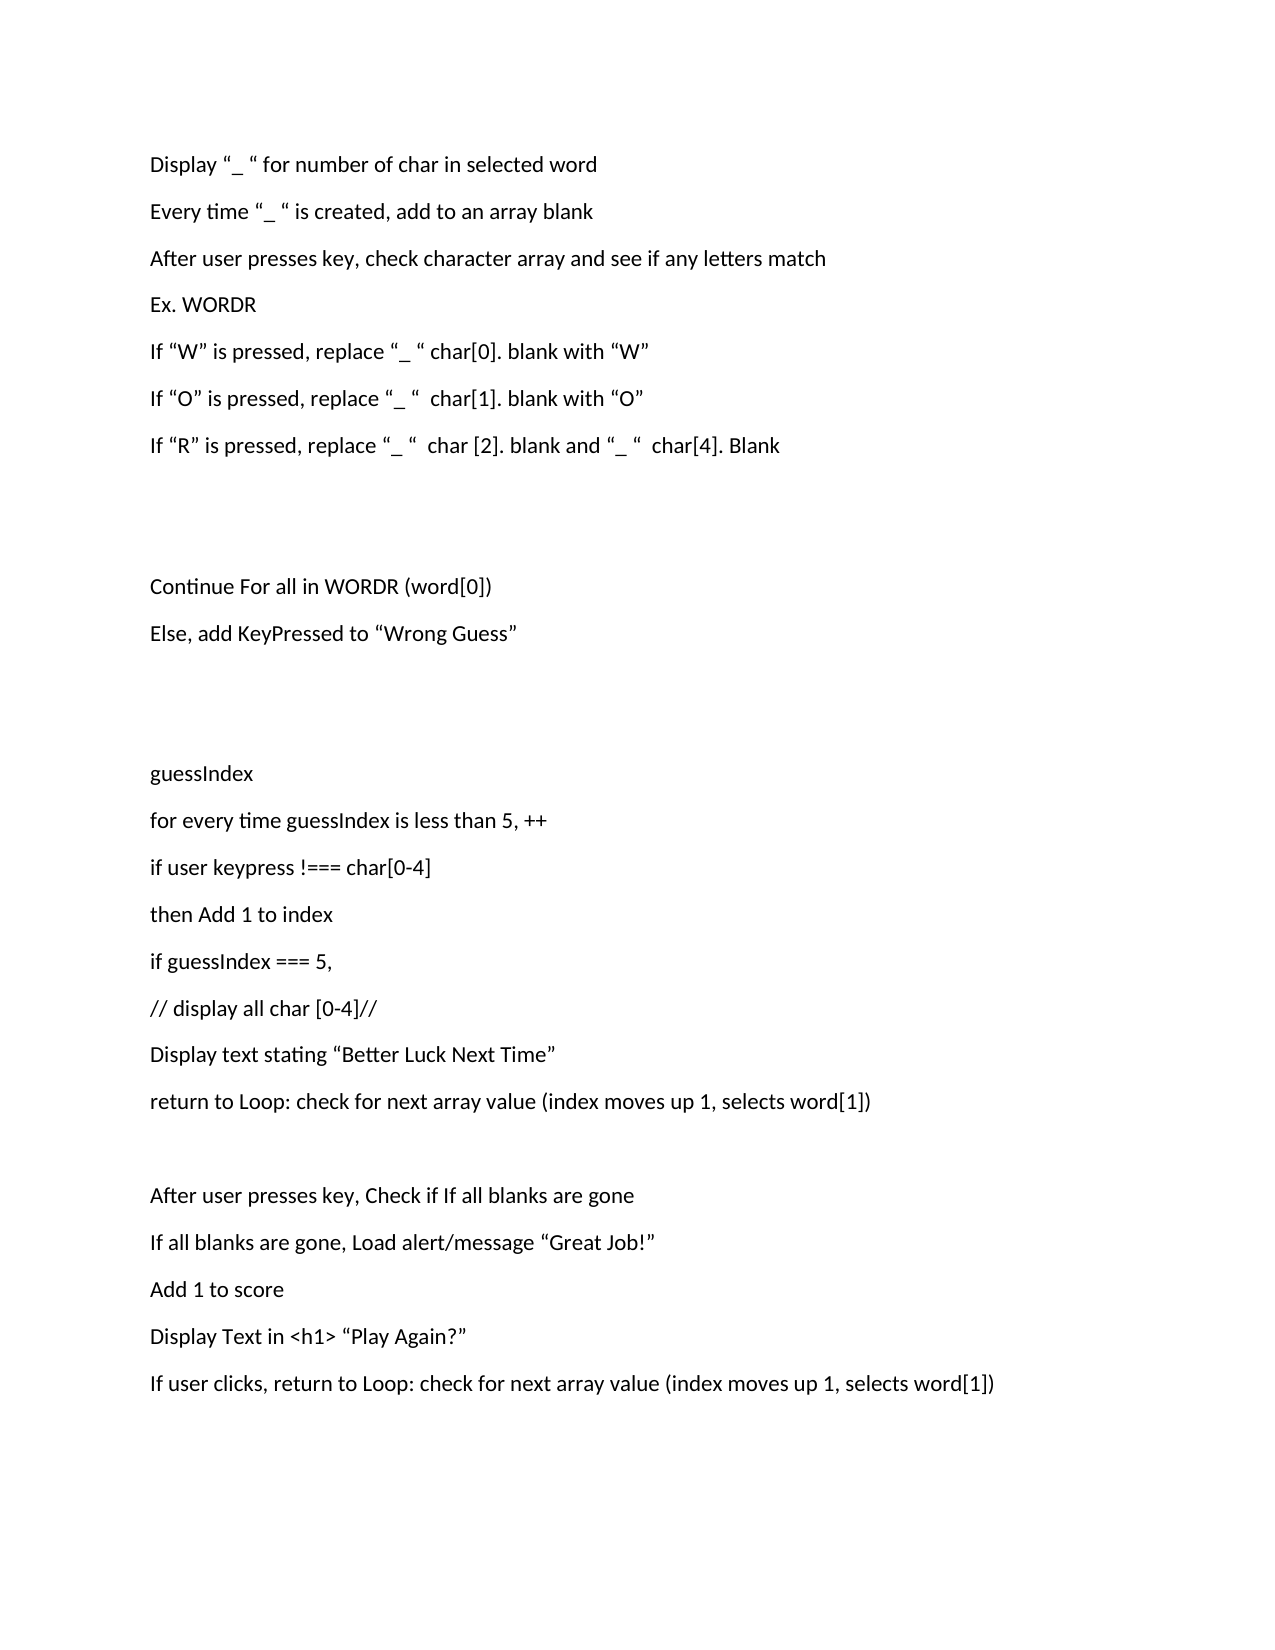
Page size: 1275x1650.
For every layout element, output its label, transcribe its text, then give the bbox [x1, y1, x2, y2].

text If user clicks, return to Loop: check for next array value (index moves up 1, selects word[1]) [150, 1369, 1125, 1397]
text If “W” is pressed, replace “_ “ char[0]. blank with “W” [150, 337, 1125, 366]
text then Add 1 to index [150, 900, 1125, 928]
text Every time “_ “ is created, add to an array blank [150, 197, 1125, 225]
text Display text stating “Better Luck Next Time” [150, 1041, 1125, 1069]
text return to Loop: check for next array value (index moves up 1, selects word[1]) [150, 1087, 1125, 1116]
text if user keypress !=== char[0-4] [150, 853, 1125, 881]
text Continue For all in WORDR (word[0]) [150, 572, 1125, 600]
text Else, add KeyPressed to “Wrong Guess” [150, 619, 1125, 647]
text // display all char [0-4]// [150, 994, 1125, 1022]
text Ex. WORDR [150, 291, 1125, 319]
text if guessIndex === 5, [150, 947, 1125, 975]
text After user presses key, Check if If all blanks are gone [150, 1181, 1125, 1209]
text If all blanks are gone, Load alert/message “Great Job!” [150, 1228, 1125, 1256]
text Display Text in <h1> “Play Again?” [150, 1322, 1125, 1350]
text Add 1 to score [150, 1275, 1125, 1303]
text guessIndex [150, 759, 1125, 787]
text for every time guessIndex is less than 5, ++ [150, 806, 1125, 834]
text If “R” is pressed, replace “_ “ char [2]. blank and “_ “ char[4]. Blank [150, 431, 1125, 459]
text After user presses key, check character array and see if any letters match [150, 244, 1125, 272]
text Display “_ “ for number of char in selected word [150, 150, 1125, 178]
text If “O” is pressed, replace “_ “ char[1]. blank with “O” [150, 384, 1125, 412]
